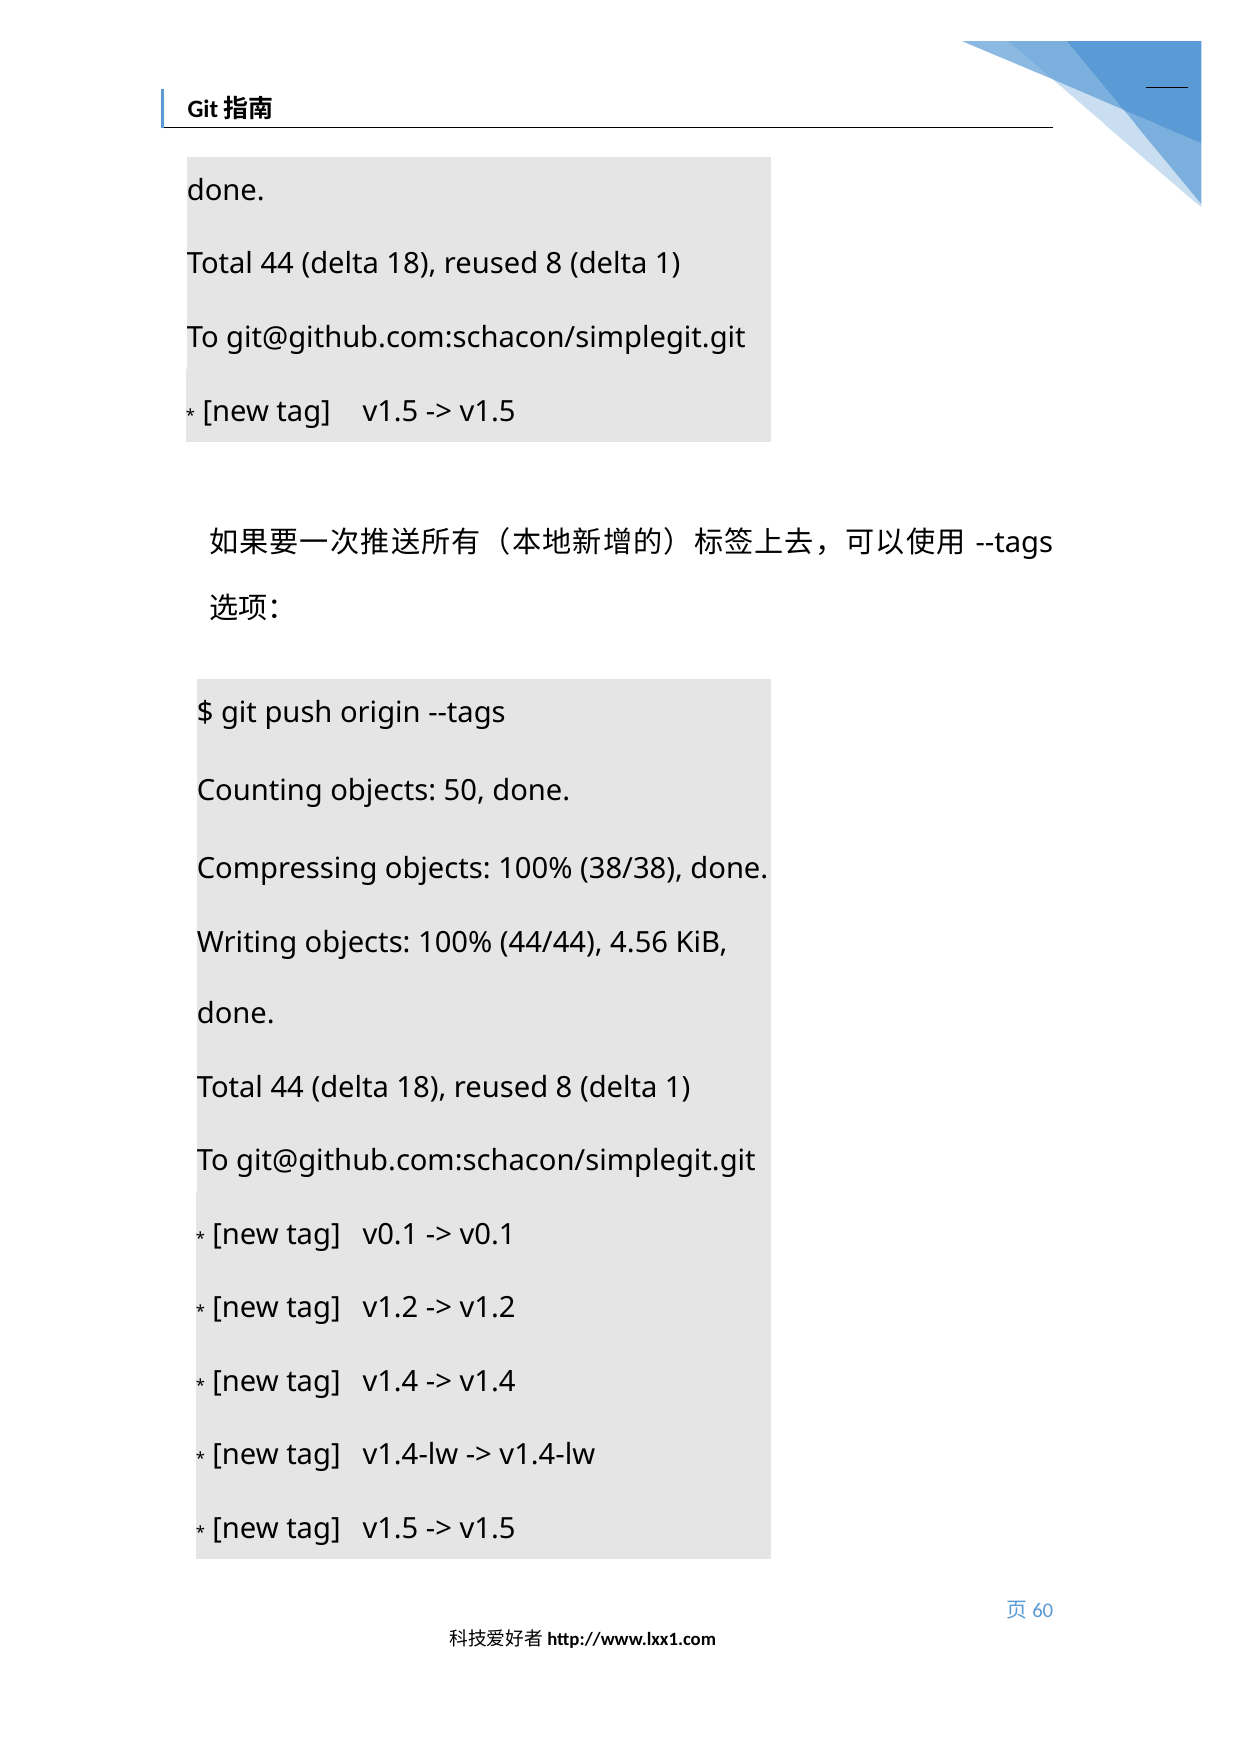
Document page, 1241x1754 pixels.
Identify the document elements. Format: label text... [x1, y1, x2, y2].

text $ git push origin --tags [197, 679, 771, 744]
text Total 44 (delta 18), reused 8 (delta 1) [197, 1053, 771, 1118]
text Compressing objects: 100% (38/38), done. [197, 835, 771, 900]
list [new tag] v1.4 -> v1.4 [196, 1347, 771, 1412]
text To git@github.com:schacon/simplegit.git [187, 304, 771, 369]
text Total 44 (delta 18), reused 8 (delta 1) [187, 230, 771, 295]
text Writing objects: 100% (44/44), 4.56 KiB, done. [197, 908, 771, 1045]
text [187, 157, 771, 222]
text To git@github.com:schacon/simplegit.git [197, 1127, 771, 1192]
list [new tag] v1.5 -> v1.5 [186, 377, 771, 442]
list [new tag] v1.5 -> v1.5 [196, 1494, 771, 1559]
list [new tag] v1.4-lw -> v1.4-lw [196, 1421, 771, 1486]
text Counting objects: 50, done. [197, 757, 771, 822]
list [new tag] v0.1 -> v0.1 [196, 1200, 771, 1265]
picture [962, 41, 1202, 207]
list [new tag] v1.2 -> v1.2 [196, 1274, 771, 1339]
text 如果要一次推送所有（本地新增的）标签上去，可以使用 --tags 选项： [209, 508, 1053, 638]
